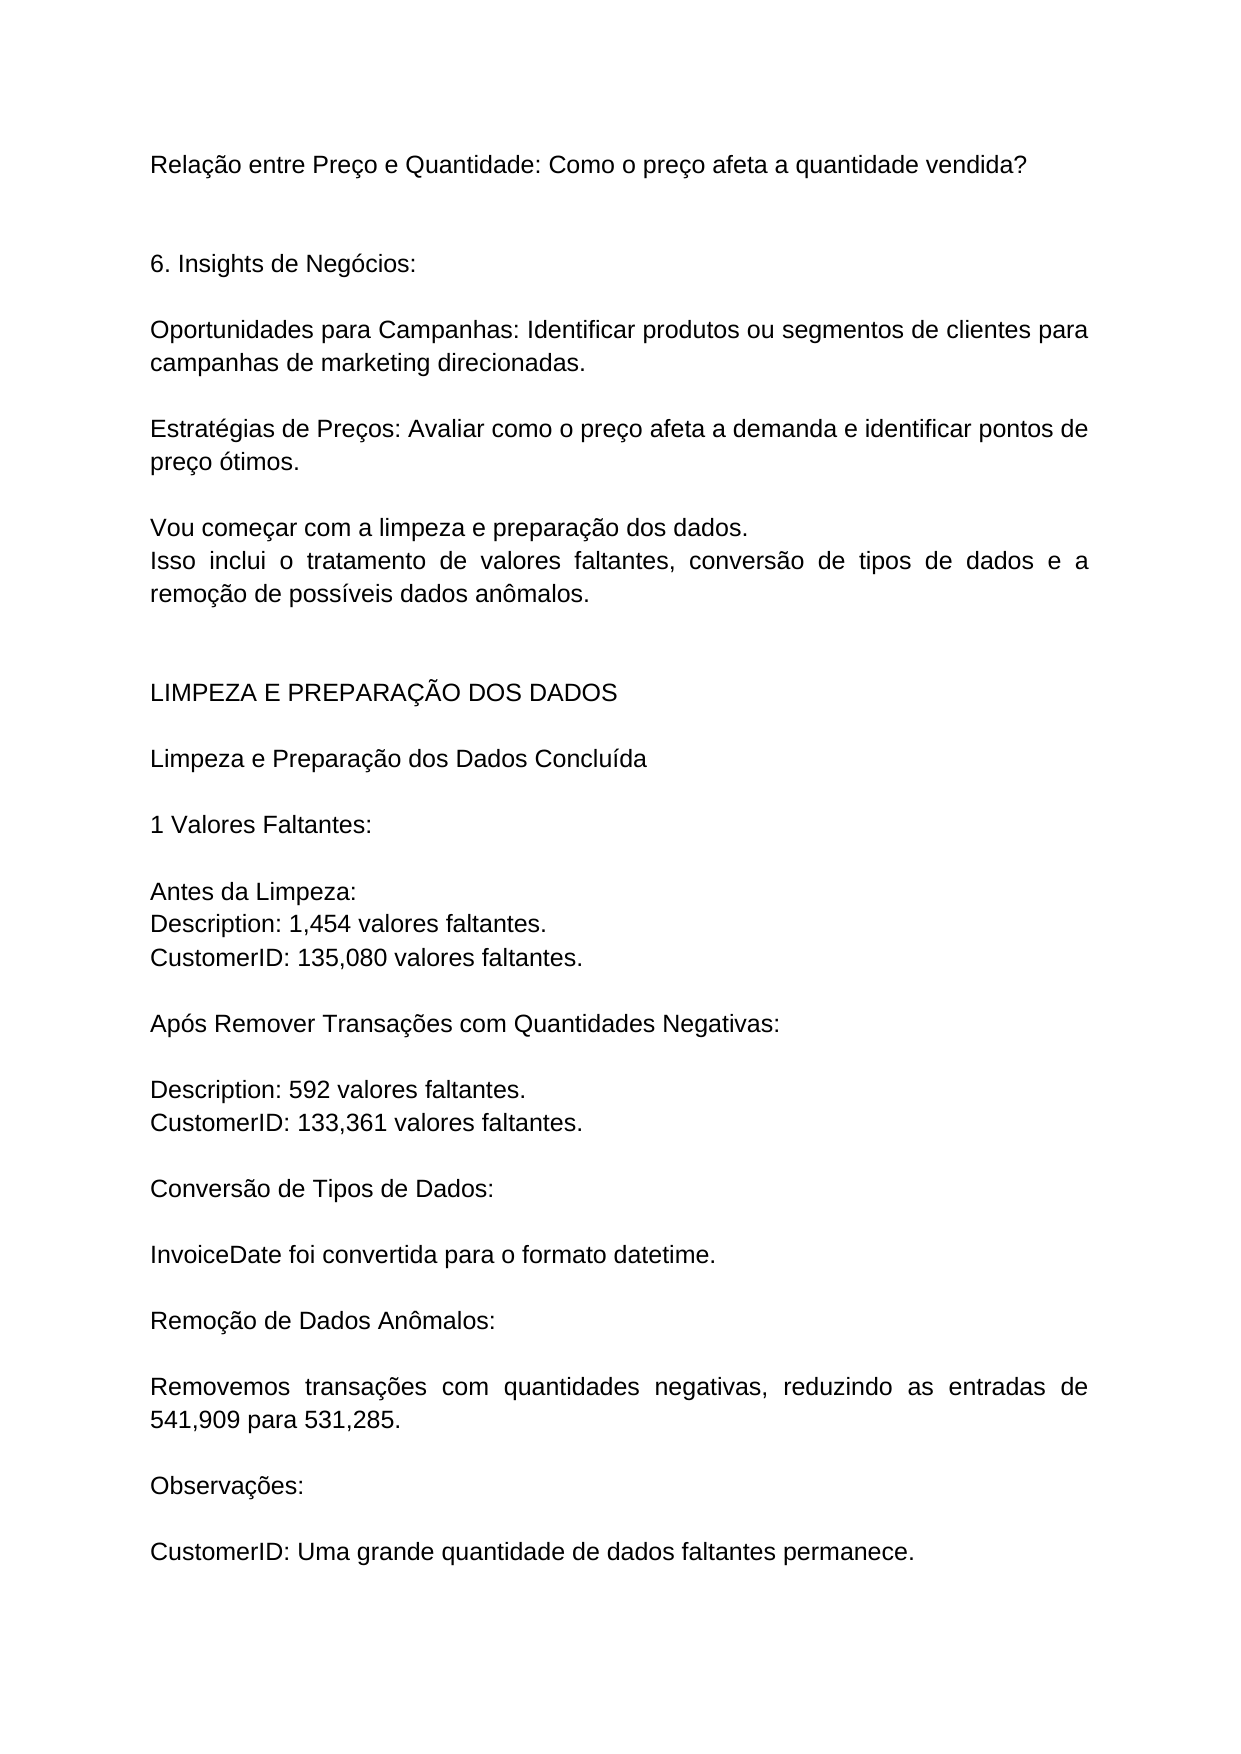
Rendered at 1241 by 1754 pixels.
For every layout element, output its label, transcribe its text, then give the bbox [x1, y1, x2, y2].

text Após Remover Transações com Quantidades Negativas: [150, 1008, 1090, 1037]
text Removemos transações com quantidades negativas, reduzindo as entradas de 541,909 para 531,285. [150, 1372, 1090, 1433]
text Observações: [150, 1471, 1090, 1499]
text Limpeza e Preparação dos Dados Concluída [150, 744, 1090, 773]
text Antes da Limpeza: [150, 876, 1090, 905]
text CustomerID: Uma grande quantidade de dados faltantes permanece. [150, 1537, 1090, 1566]
text Conversão de Tipos de Dados: [150, 1174, 1090, 1202]
text Isso inclui o tratamento de valores faltantes, conversão de tipos de dados e a remoção de possíveis dados anômalos. [150, 546, 1090, 608]
text CustomerID: 133,361 valores faltantes. [150, 1108, 1090, 1136]
text Relação entre Preço e Quantidade: Como o preço afeta a quantidade vendida? [150, 150, 1090, 179]
text CustomerID: 135,080 valores faltantes. [150, 942, 1090, 971]
text Remoção de Dados Anômalos: [150, 1306, 1090, 1334]
text Description: 592 valores faltantes. [150, 1074, 1090, 1103]
text 1 Valores Faltantes: [150, 810, 1090, 839]
text Description: 1,454 valores faltantes. [150, 909, 1090, 938]
text Vou começar com a limpeza e preparação dos dados. [150, 513, 1090, 542]
text Oportunidades para Campanhas: Identificar produtos ou segmentos de clientes para campanhas de marketing direcionadas. [150, 315, 1090, 377]
text LIMPEZA E PREPARAÇÃO DOS DADOS [150, 678, 1090, 707]
text InvoiceDate foi convertida para o formato datetime. [150, 1240, 1090, 1268]
text Estratégias de Preços: Avaliar como o preço afeta a demanda e identificar pontos de preço ótimos. [150, 414, 1090, 476]
text 6. Insights de Negócios: [150, 249, 1090, 278]
